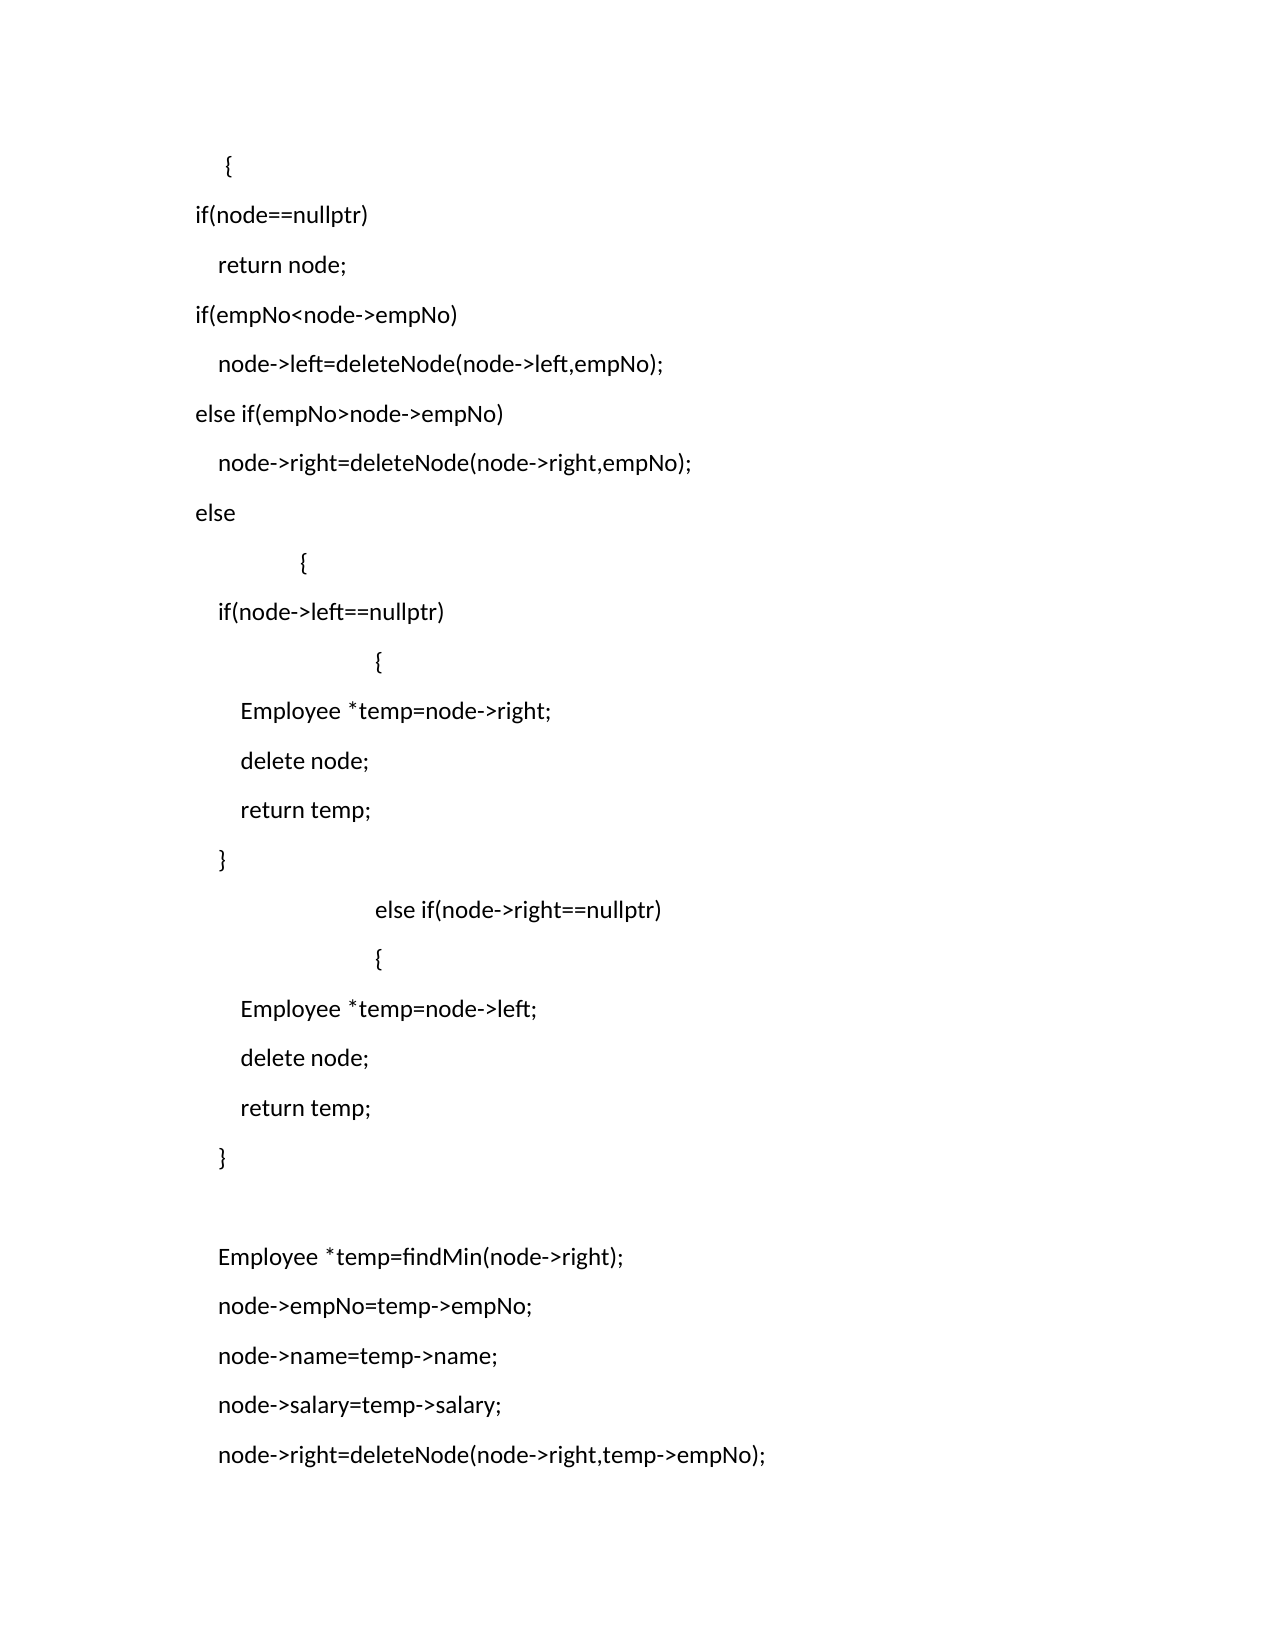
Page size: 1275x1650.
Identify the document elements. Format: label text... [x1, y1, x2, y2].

text { [150, 943, 1125, 974]
text Employee *temp=node->right; [150, 695, 1125, 726]
text else if(node->right==nullptr) [150, 894, 1125, 924]
text delete node; [150, 1042, 1125, 1073]
text if(node->left==nullptr) [150, 596, 1125, 627]
text { [150, 646, 1125, 676]
text delete node; [150, 745, 1125, 776]
text node->left=deleteNode(node->left,empNo); [150, 348, 1125, 379]
text node->right=deleteNode(node->right,temp->empNo); [150, 1439, 1125, 1470]
text return node; [150, 249, 1125, 280]
text { [150, 150, 1125, 181]
text node->empNo=temp->empNo; [150, 1290, 1125, 1321]
text else if(empNo>node->empNo) [150, 398, 1125, 428]
text } [150, 1142, 1125, 1172]
text node->name=temp->name; [150, 1340, 1125, 1371]
text if(node==nullptr) [150, 199, 1125, 230]
text node->right=deleteNode(node->right,empNo); [150, 447, 1125, 478]
text Employee *temp=node->left; [150, 993, 1125, 1023]
text return temp; [150, 794, 1125, 825]
text Employee *temp=findMin(node->right); [150, 1241, 1125, 1271]
text } [150, 844, 1125, 875]
text if(empNo<node->empNo) [150, 299, 1125, 329]
text return temp; [150, 1092, 1125, 1123]
text else [150, 497, 1125, 528]
text { [150, 547, 1125, 577]
text node->salary=temp->salary; [150, 1389, 1125, 1420]
